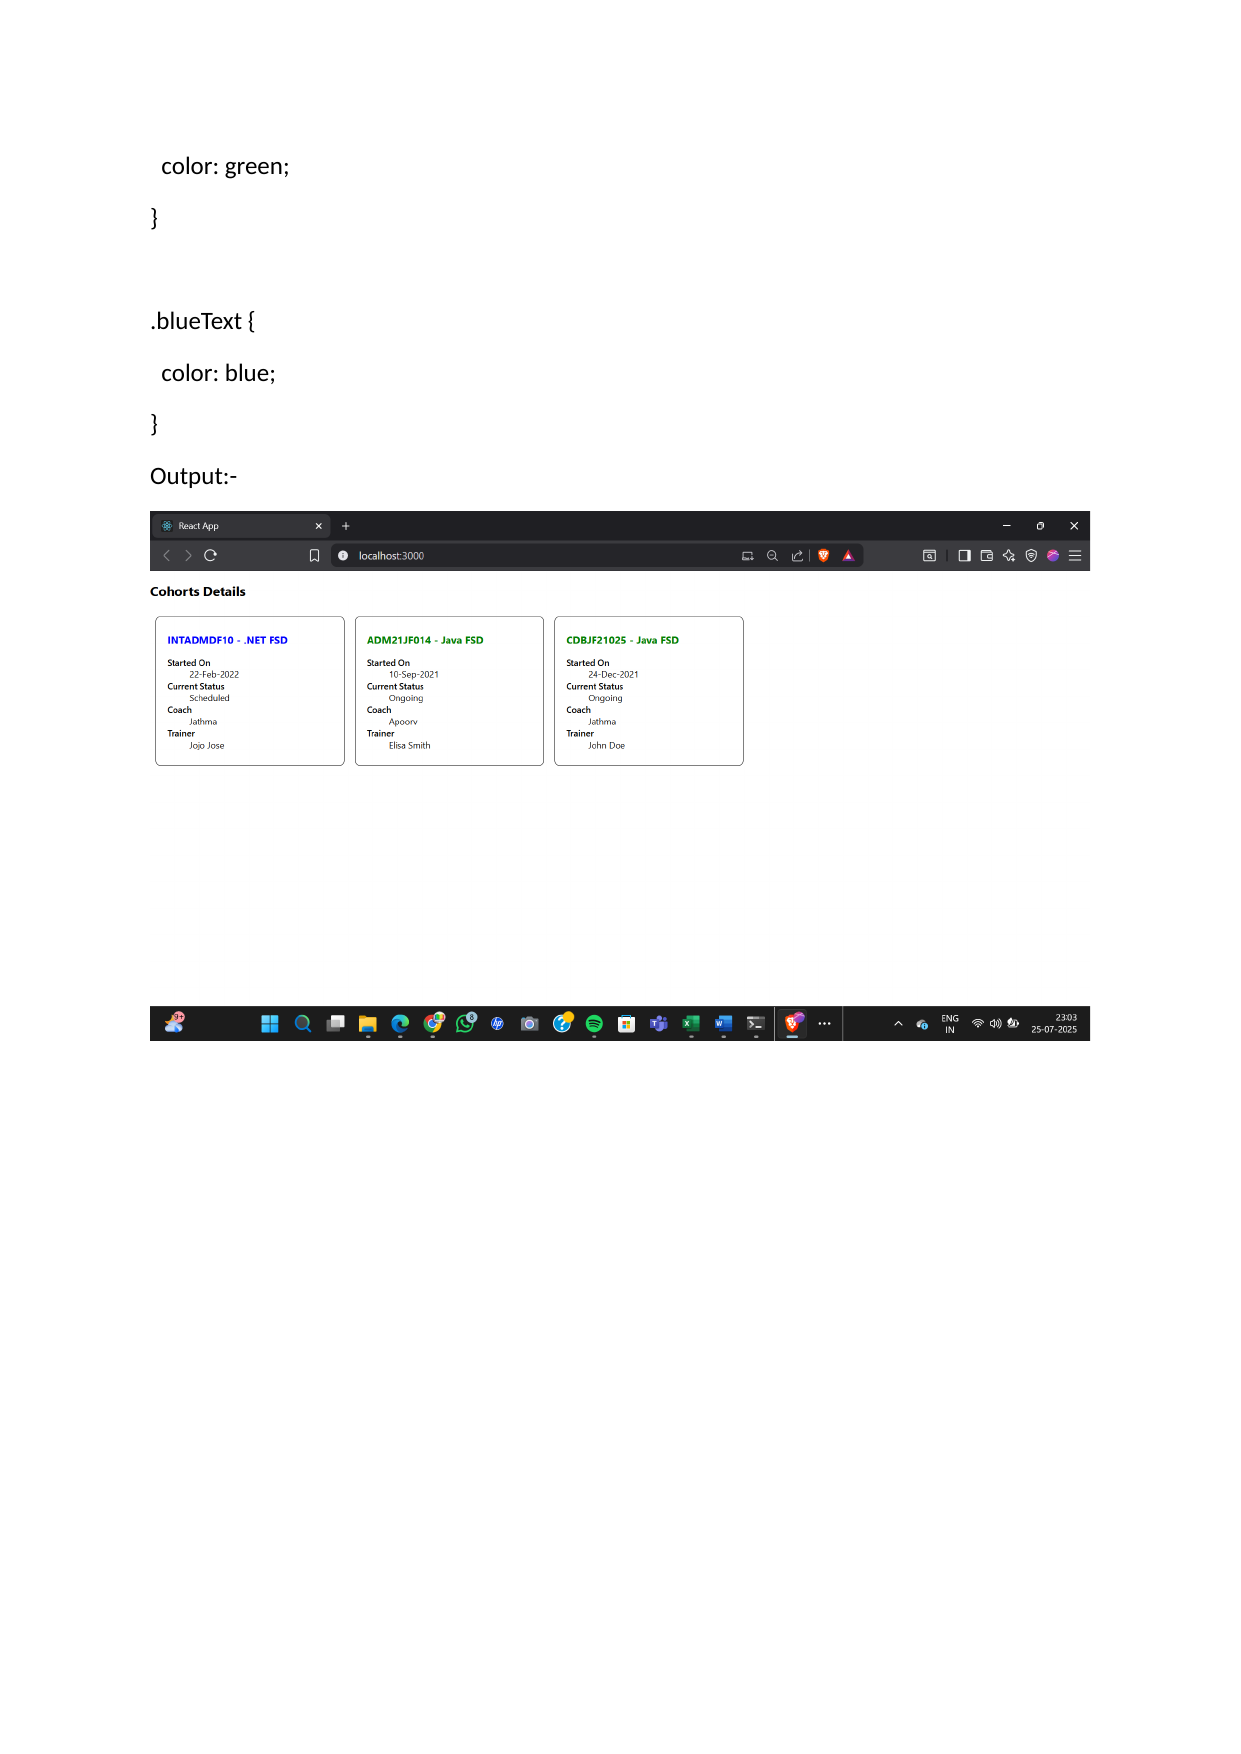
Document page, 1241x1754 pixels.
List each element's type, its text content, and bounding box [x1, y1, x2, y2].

picture [150, 511, 1091, 1041]
text color: green; [150, 150, 1090, 181]
text } [150, 202, 1090, 232]
text } [150, 408, 1090, 439]
text .blueText { [150, 305, 1090, 336]
text Output:- [150, 460, 1090, 491]
text color: blue; [150, 357, 1090, 387]
